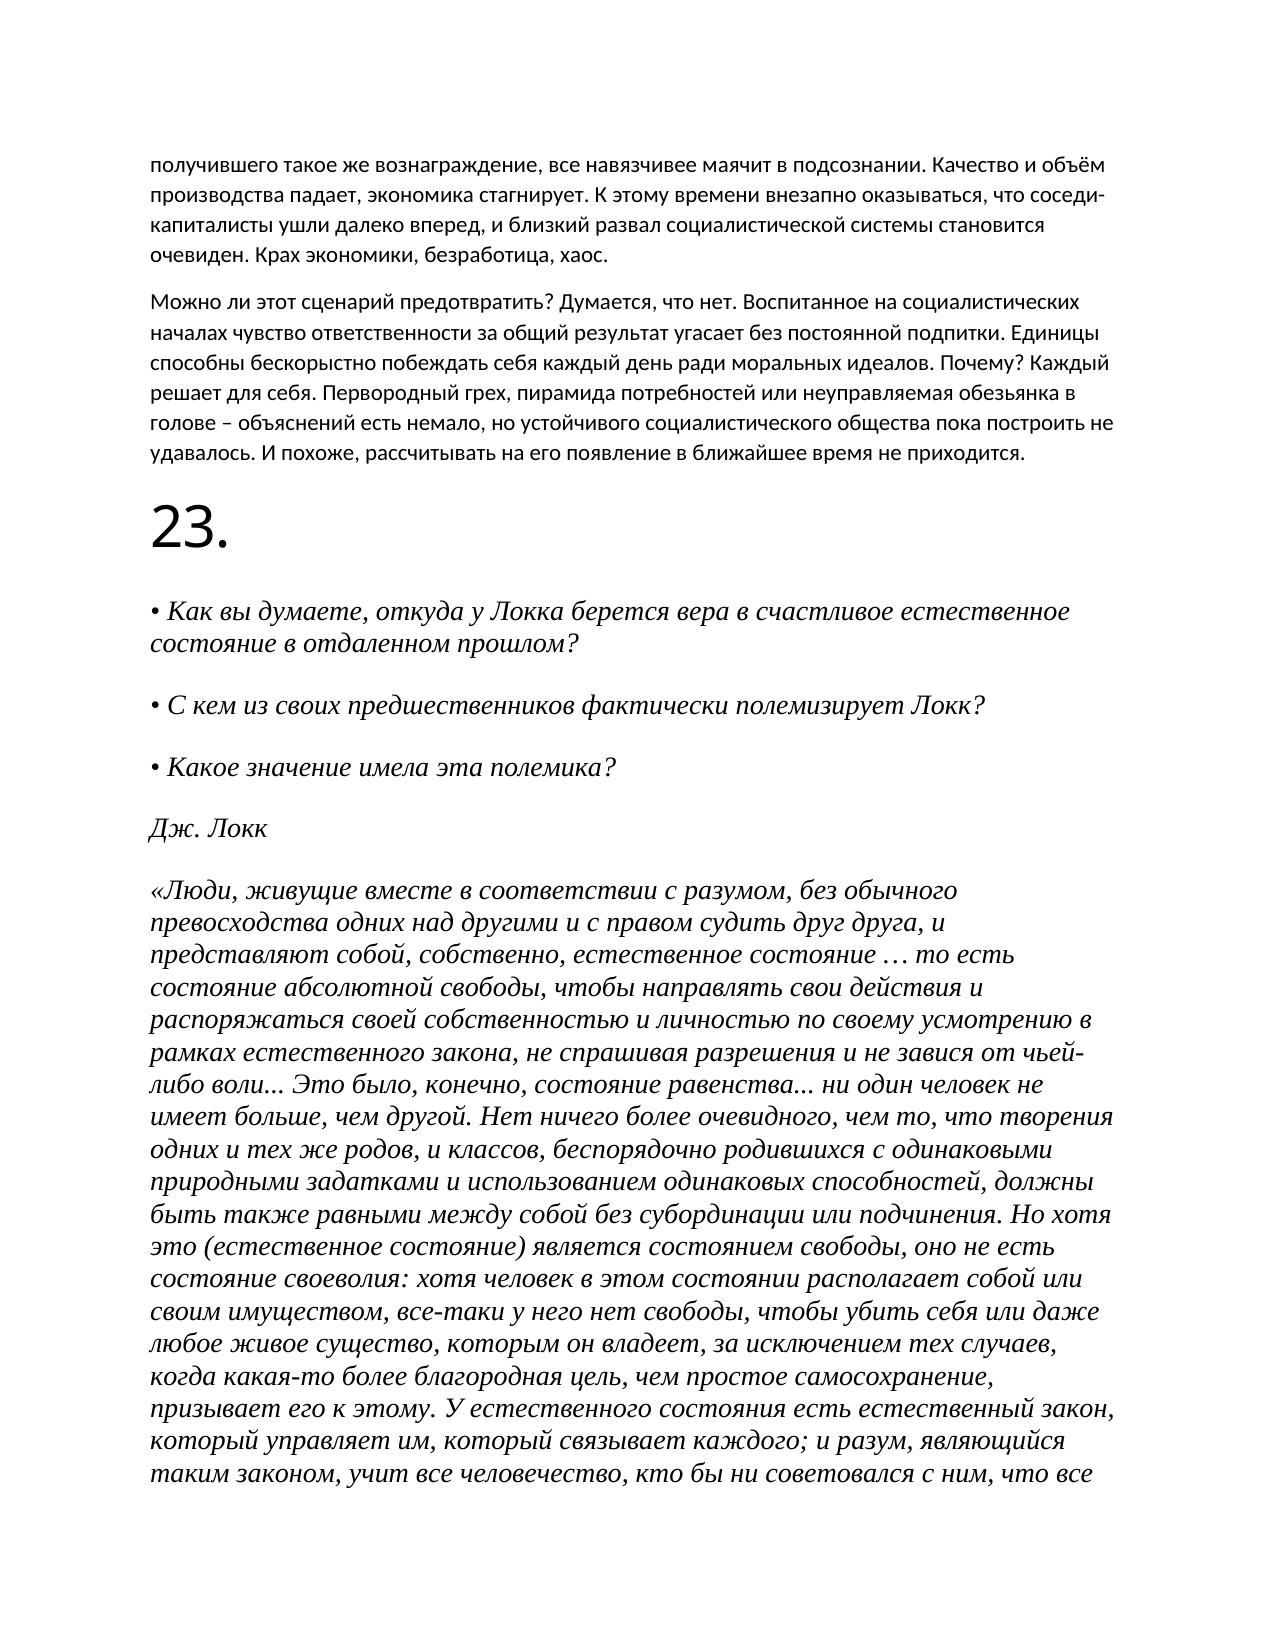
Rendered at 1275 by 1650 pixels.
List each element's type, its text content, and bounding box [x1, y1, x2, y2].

text • С кем из своих предшественников фактически полемизирует Локк? [150, 688, 1125, 720]
text Можно ли этот сценарий предотвратить? Думается, что нет. Воспитанное на социалистических началах чувство ответственности за общий результат угасает без постоянной подпитки. Единицы способны бескорыстно побеждать себя каждый день ради моральных идеалов. Почему? Каждый решает для себя. Первородный грех, пирамида потребностей или неуправляемая обезьянка в голове – объяснений есть немало, но устойчивого социалистического общества пока построить не удавалось. И похоже, рассчитывать на его появление в ближайшее время не приходится. [150, 287, 1125, 467]
text • Какое значение имела эта полемика? [150, 749, 1125, 782]
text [150, 150, 1125, 269]
title 23. [150, 485, 1125, 565]
text Дж. Локк [150, 811, 1125, 843]
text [150, 873, 1125, 1488]
text • Как вы думаете, откуда у Локка берется вера в счастливое естественное состояние в отдаленном прошлом? [150, 594, 1125, 659]
